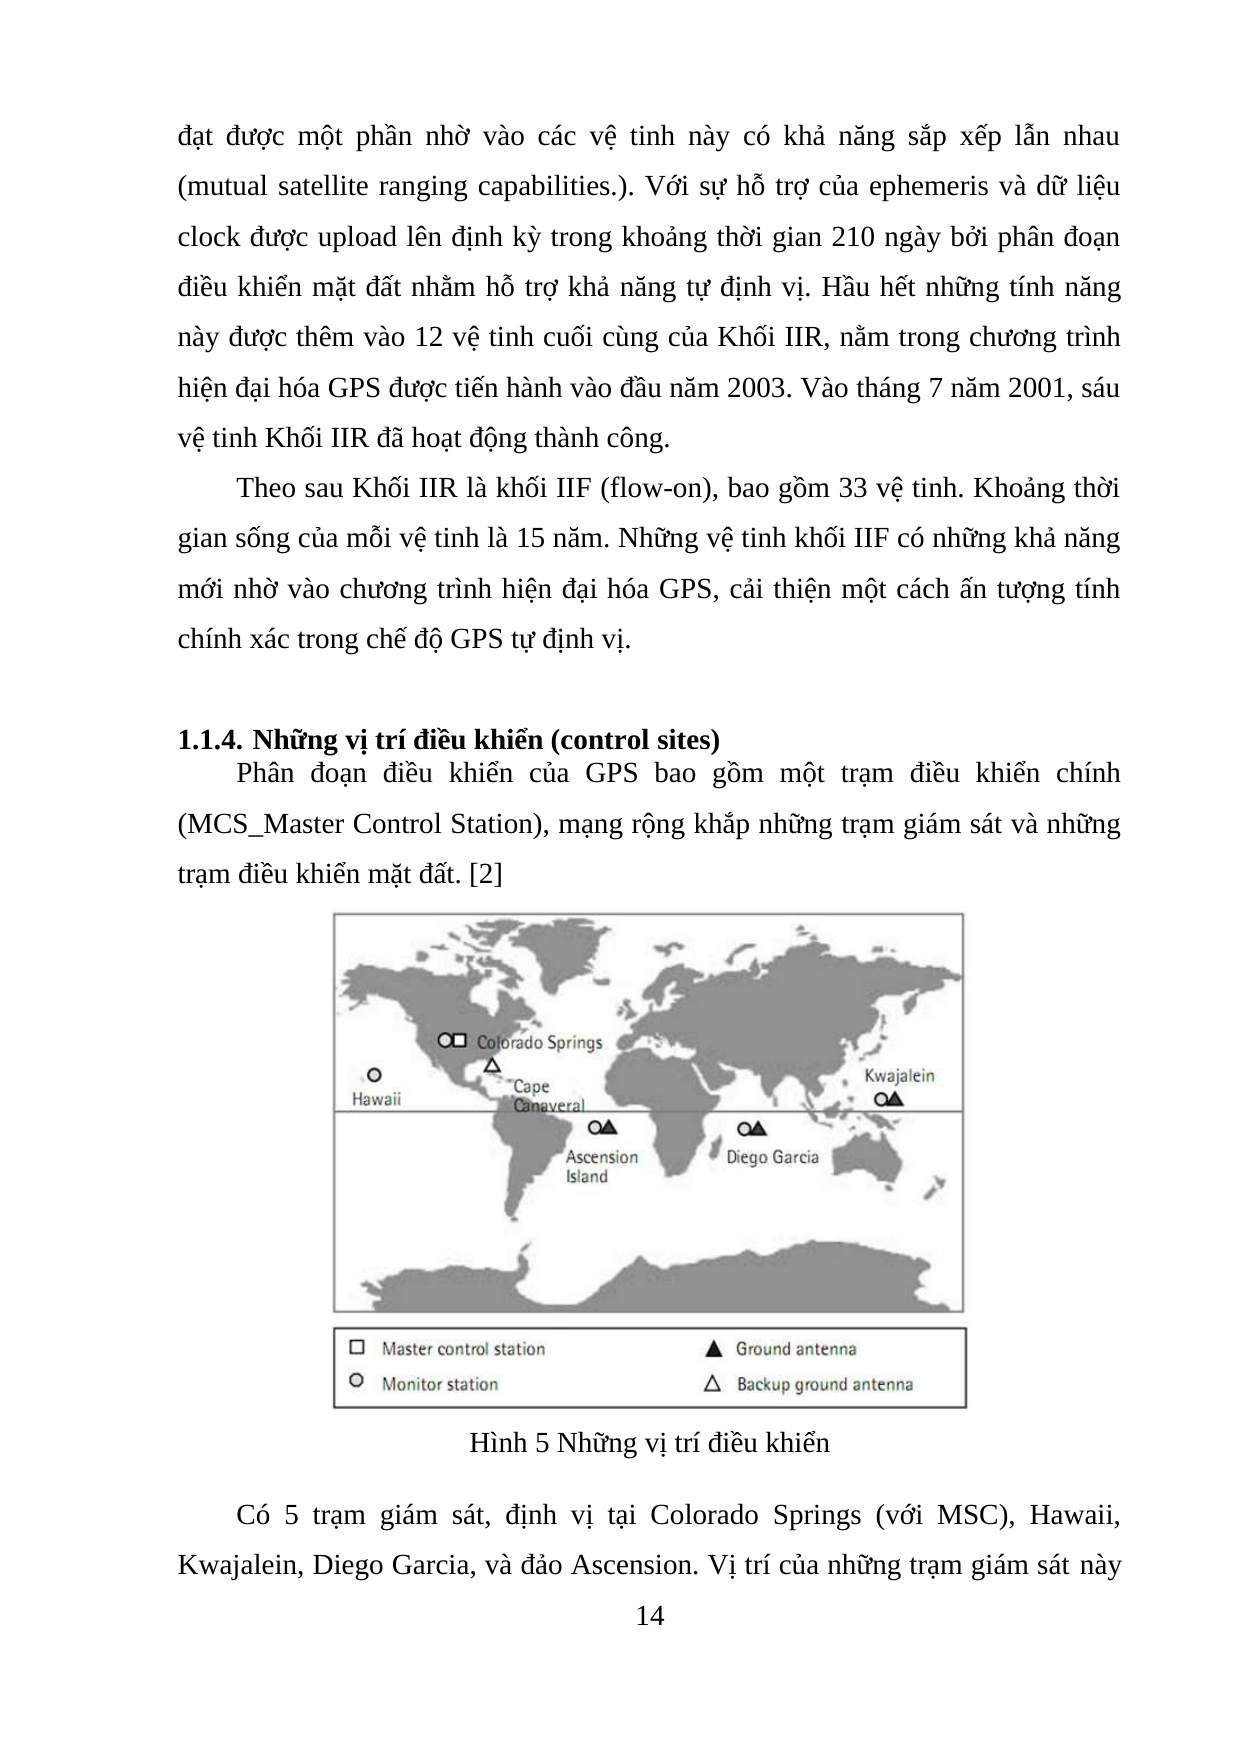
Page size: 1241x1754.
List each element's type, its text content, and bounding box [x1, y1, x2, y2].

text Theo sau Khối IIR là khối IIF (flow-on), bao gồm 33 vệ tinh. Khoảng thời gian sống của mỗi vệ tinh là 15 năm. Những vệ tinh khối IIF có những khả năng mới nhờ vào chương trình hiện đại hóa GPS, cải thiện một cách ấn tượng tính chính xác trong chế độ GPS tự định vị. [177, 470, 1122, 655]
text Hình 5 Những vị trí điều khiển [177, 1426, 1122, 1459]
picture [330, 906, 969, 1411]
text Phân đoạn điều khiển của GPS bao gồm một trạm điều khiển chính (MCS_Master Control Station), mạng rộng khắp những trạm giám sát và những trạm điều khiển mặt đất. [2] [177, 755, 1122, 889]
subtitle Những vị trí điều khiển (control sites) [177, 722, 1122, 755]
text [177, 1497, 1122, 1581]
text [177, 118, 1122, 453]
